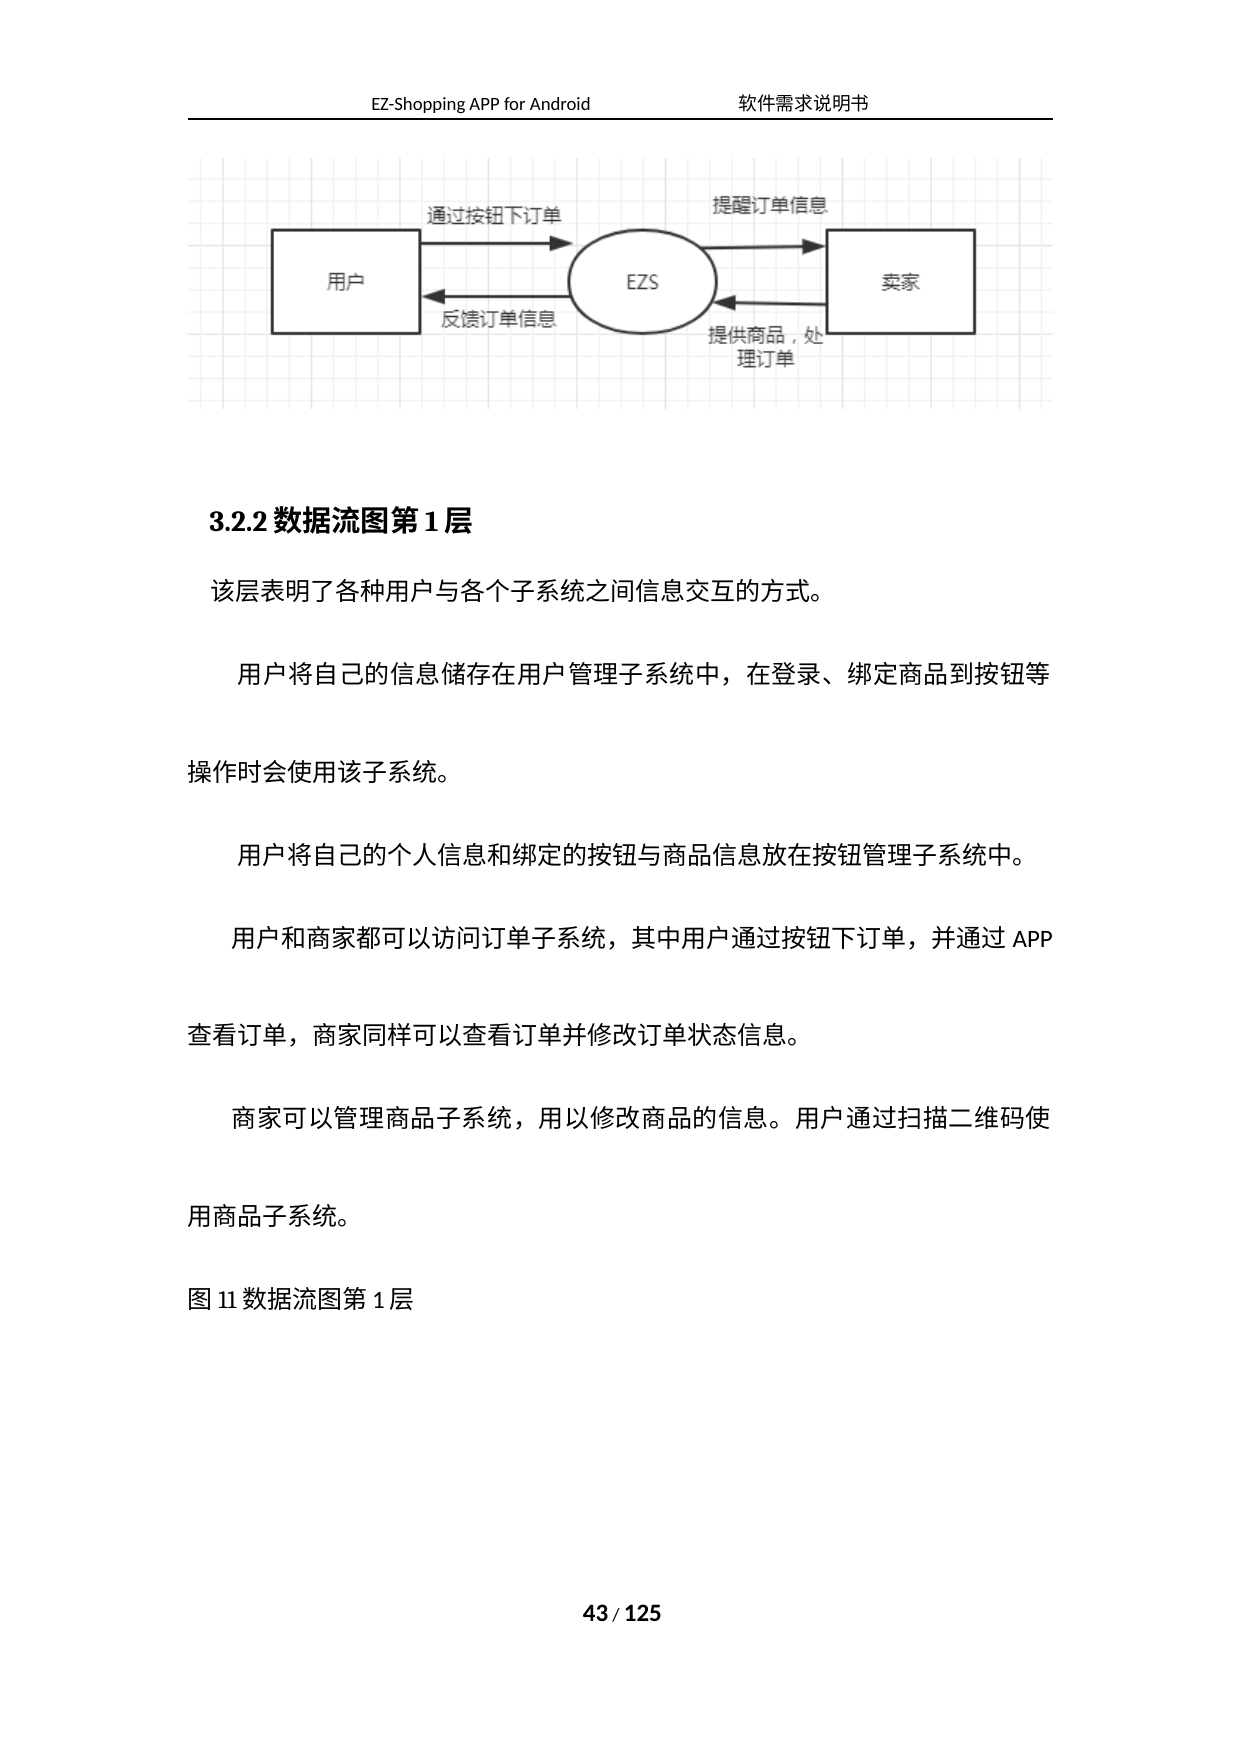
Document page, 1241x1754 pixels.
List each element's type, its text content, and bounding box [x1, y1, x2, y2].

text 用户和商家都可以访问订单子系统，其中用户通过按钮下订单，并通过APP查看订单，商家同样可以查看订单并修改订单状态信息。 [187, 904, 1053, 1066]
text 用户将自己的个人信息和绑定的按钮与商品信息放在按钮管理子系统中。 [187, 821, 1053, 886]
text 该层表明了各种用户与各个子系统之间信息交互的方式。 [187, 557, 1053, 622]
text 图 11 数据流图第1层 [187, 1265, 1053, 1330]
subtitle 3.2.2数据流图第1层 [209, 486, 1031, 551]
text 商家可以管理商品子系统，用以修改商品的信息。用户通过扫描二维码使用商品子系统。 [187, 1084, 1053, 1247]
picture [187, 158, 1053, 409]
text 用户将自己的信息储存在用户管理子系统中，在登录、绑定商品到按钮等操作时会使用该子系统。 [187, 640, 1053, 803]
